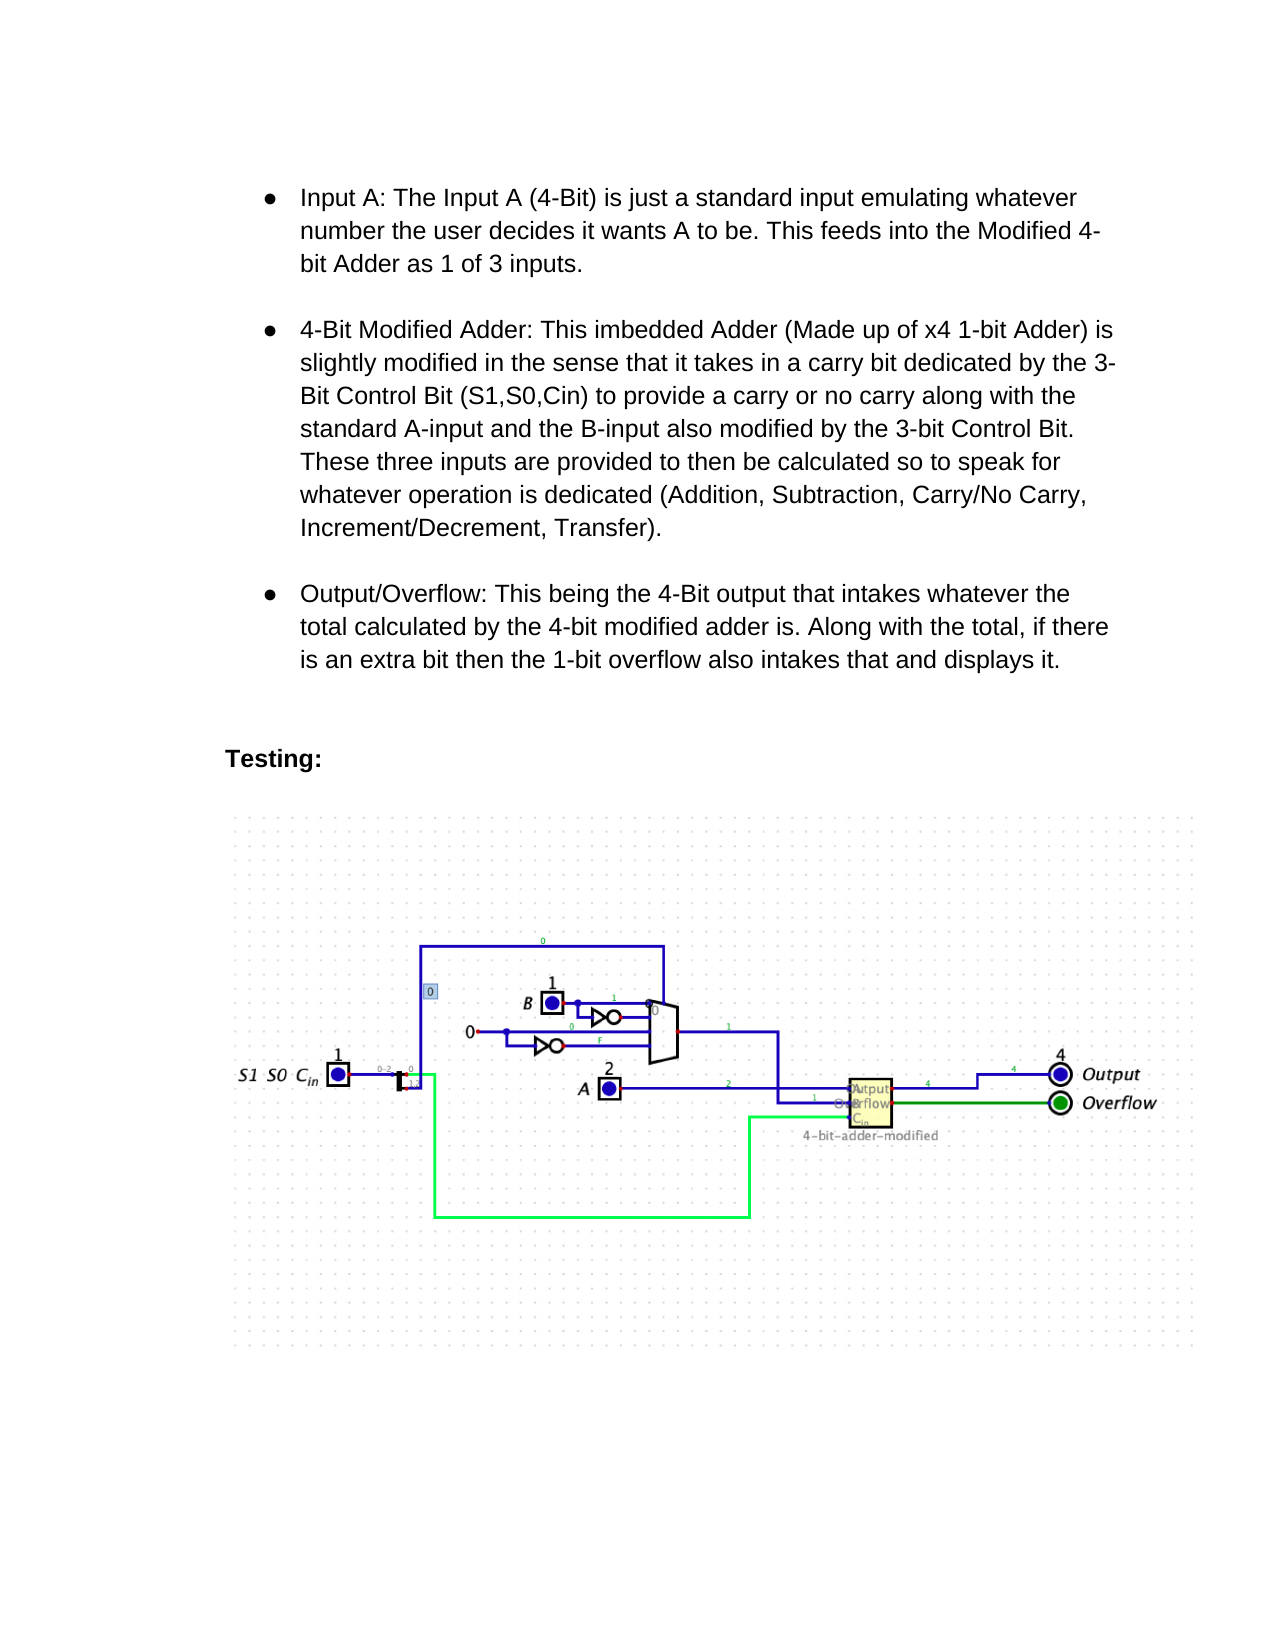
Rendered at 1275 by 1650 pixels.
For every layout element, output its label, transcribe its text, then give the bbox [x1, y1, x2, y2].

text Testing: [150, 744, 1125, 773]
list Input A: The Input A (4-Bit) is just a standard input emulating whatever number the user decides it wants A to be. This feeds into the Modified 4-bit Adder as 1 of 3 inputs. [262, 183, 1125, 278]
list Output/Overflow: This being the 4-Bit output that intakes whatever the total calculated by the 4-bit modified adder is. Along with the total, if there is an extra bit then the 1-bit overflow also intakes that and displays it. [262, 579, 1125, 674]
list 4-Bit Modified Adder: This imbedded Adder (Made up of x4 1-bit Adder) is slightly modified in the sense that it takes in a carry bit dedicated by the 3-Bit Control Bit (S1,S0,Cin) to provide a carry or no carry along with the standard A-input and the B-input also modified by the 3-bit Control Bit. These three inputs are provided to then be calculated so to speak for whatever operation is dedicated (Addition, Subtraction, Carry/No Carry, Increment/Decrement, Transfer). [262, 315, 1125, 542]
picture [225, 810, 1200, 1350]
